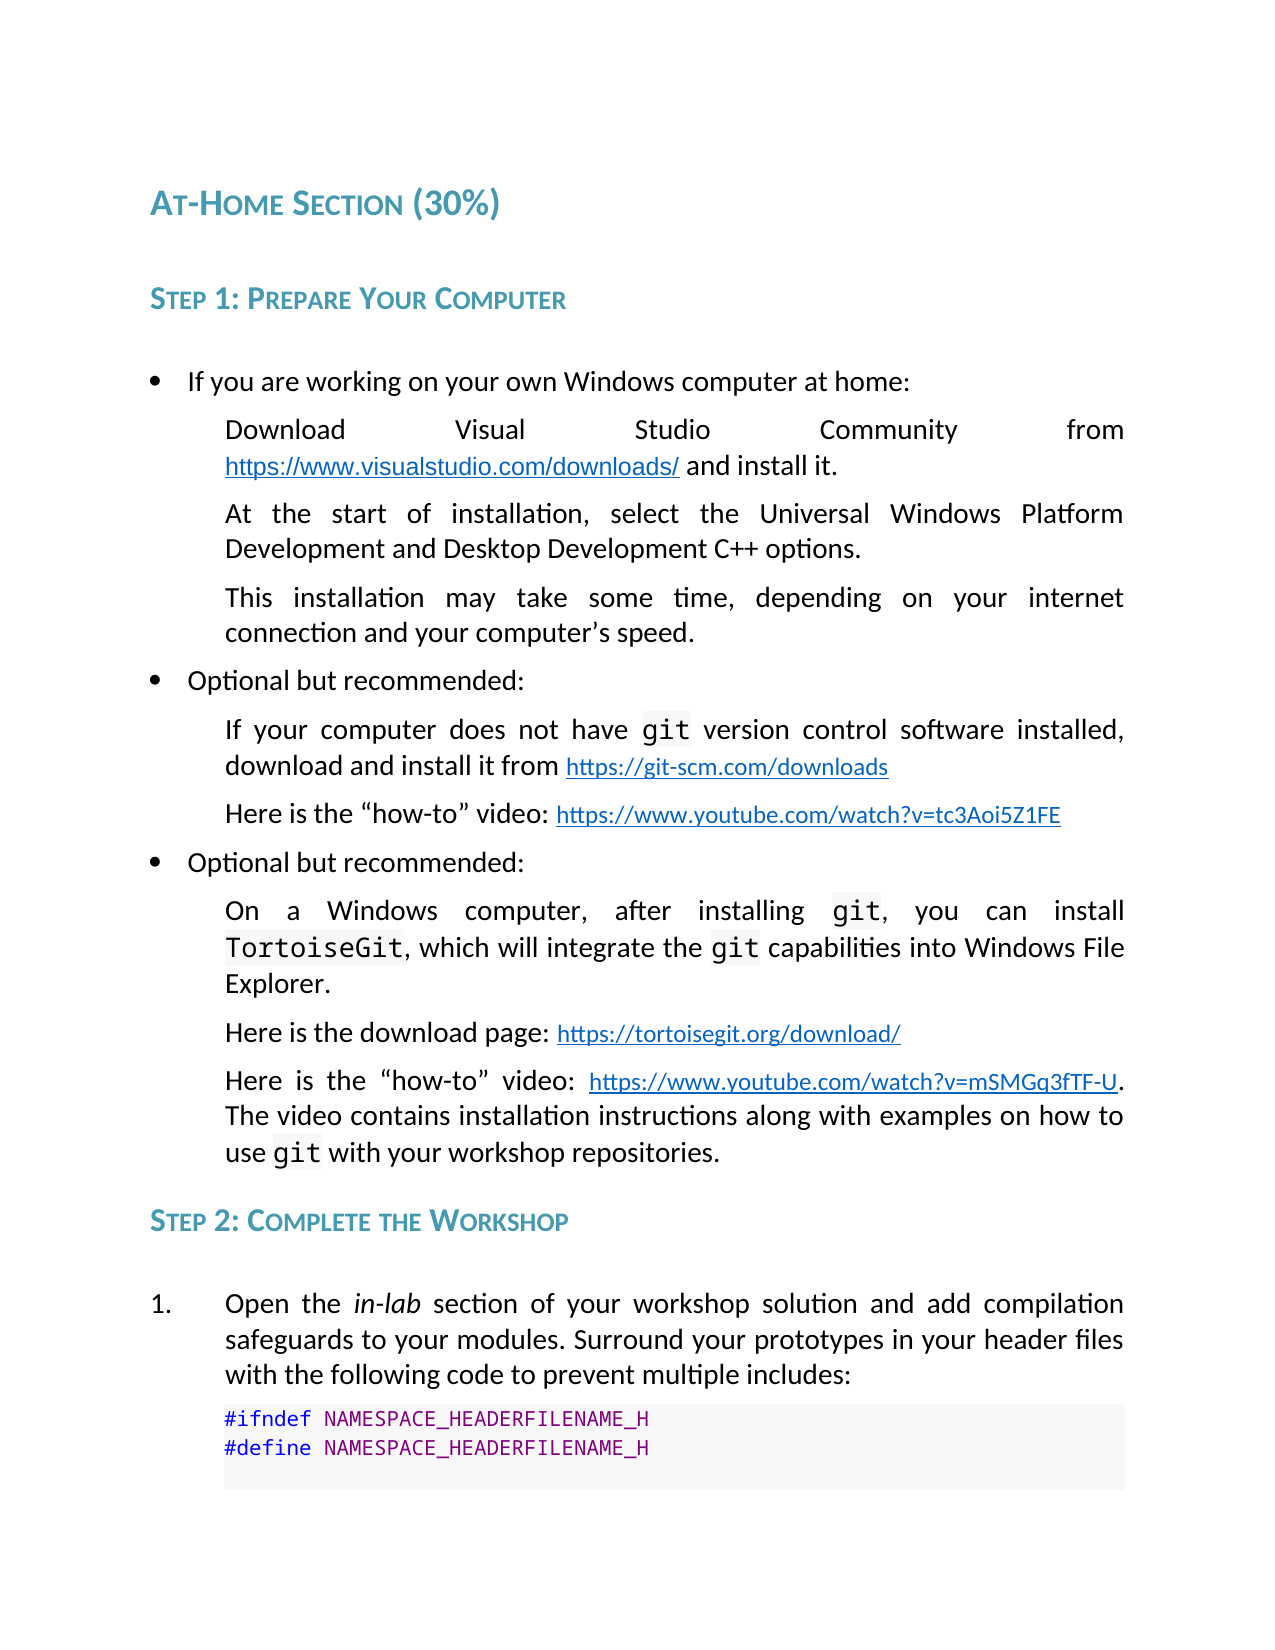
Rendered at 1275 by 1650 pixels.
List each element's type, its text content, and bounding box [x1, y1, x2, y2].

text #define NAMESPACE_HEADERFILENAME_H [224, 1433, 1125, 1461]
subtitle Step 2: Complete the Workshop [150, 1199, 1125, 1240]
list If you are working on your own Windows computer at home: [150, 363, 1125, 399]
text #ifndef NAMESPACE_HEADERFILENAME_H [224, 1404, 1125, 1433]
list Optional but recommended: [150, 844, 1125, 879]
text If your computer does not have git version control software installed, download and install it from https://git-scm.com/downloads [225, 711, 1125, 783]
text Download Visual Studio Community from https://www.visualstudio.com/downloads/ and install it. [225, 411, 1125, 482]
text On a Windows computer, after installing git, you can install TortoiseGit, which will integrate the git capabilities into Windows File Explorer. [225, 892, 1125, 1001]
text This installation may take some time, depending on your internet connection and your computer’s speed. [225, 579, 1125, 650]
subtitle Step 1: Prepare Your Computer [150, 277, 1125, 318]
text At the start of installation, select the Universal Windows Platform Development and Desktop Development C++ options. [225, 495, 1125, 566]
text Here is the “how-to” video: https://www.youtube.com/watch?v=mSMGq3fTF-U. The video contains installation instructions along with examples on how to use git with your workshop repositories. [225, 1062, 1125, 1170]
text Here is the “how-to” video: https://www.youtube.com/watch?v=tc3Aoi5Z1FE [225, 796, 1125, 831]
text Here is the download page: https://tortoisegit.org/download/ [225, 1014, 1125, 1049]
list Optional but recommended: [150, 662, 1125, 698]
subtitle At-Home Section (30%) [150, 179, 1125, 225]
list Open the in-lab section of your workshop solution and add compilation safeguards to your modules. Surround your prototypes in your header files with the following code to prevent multiple includes: [150, 1285, 1125, 1392]
